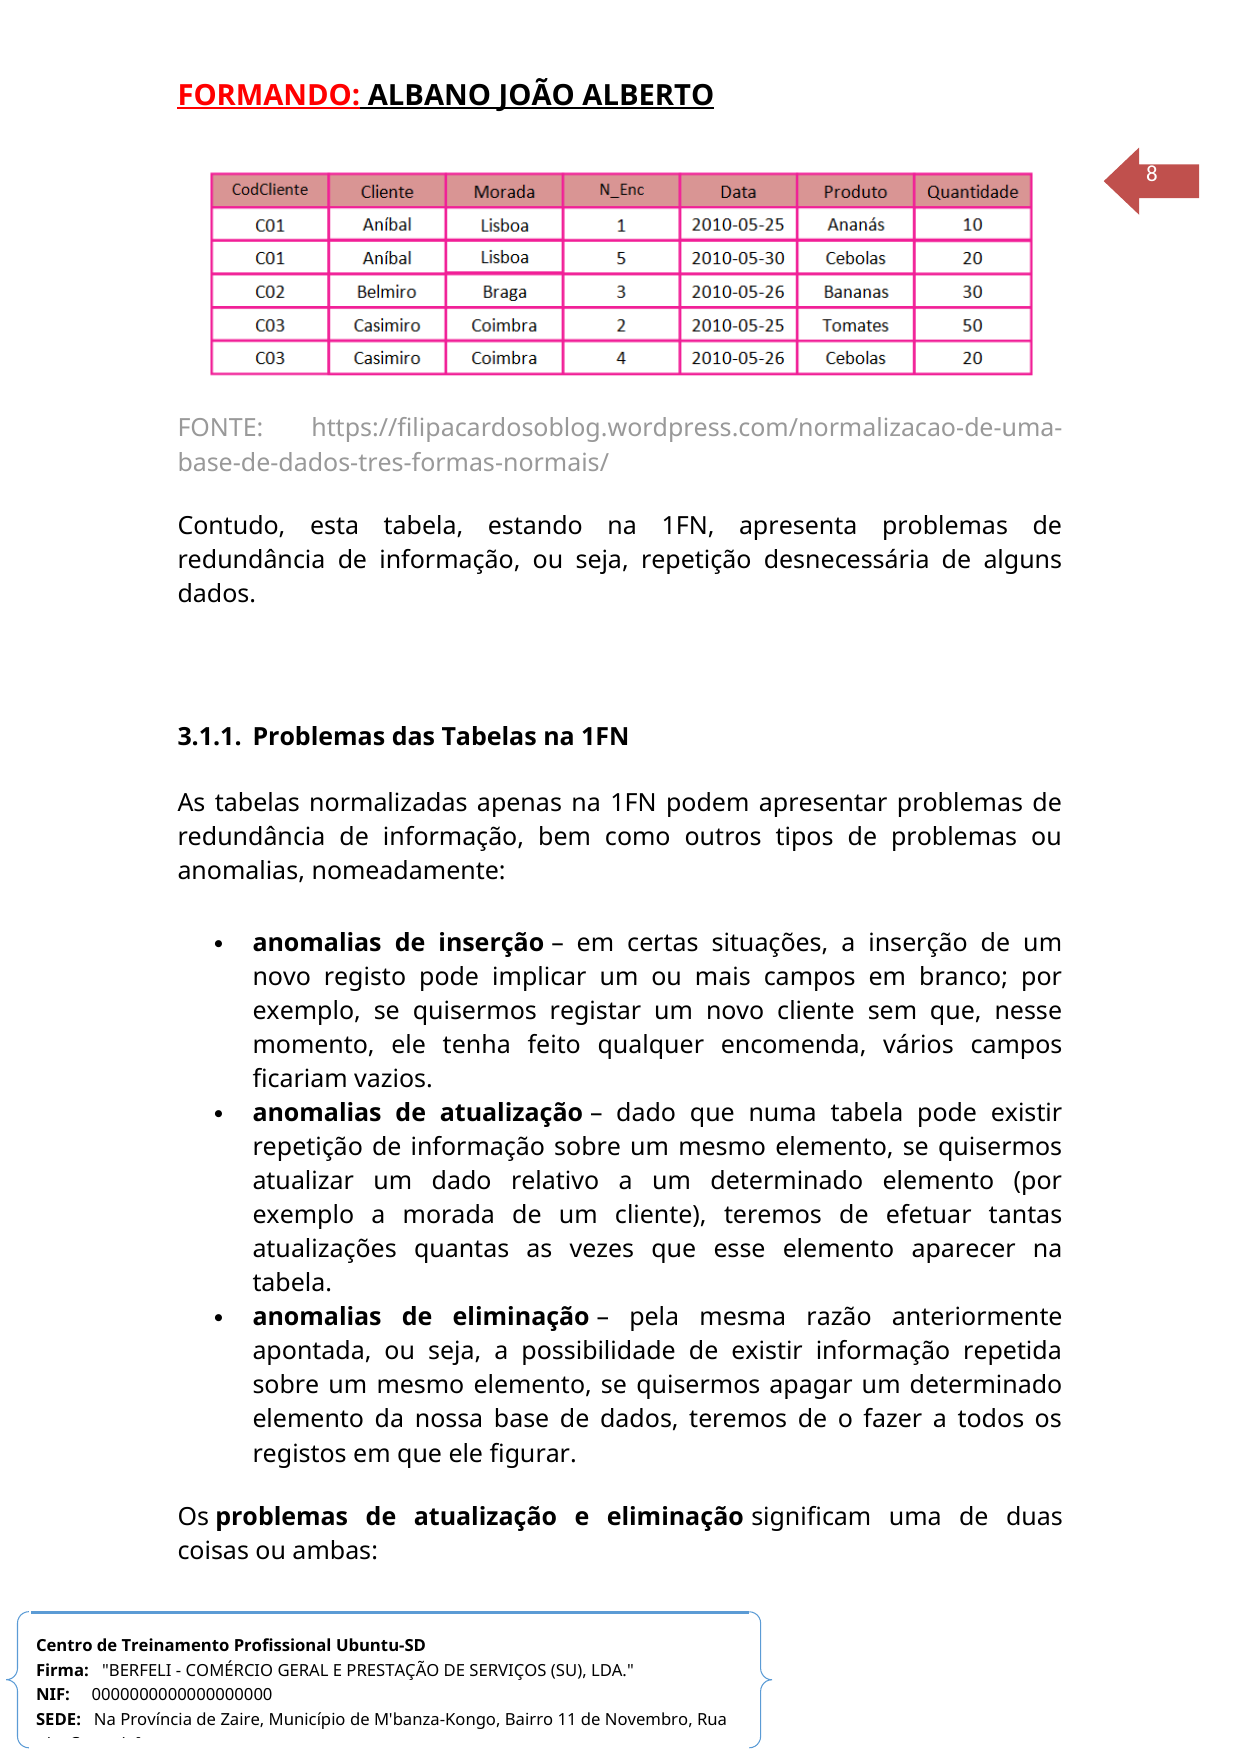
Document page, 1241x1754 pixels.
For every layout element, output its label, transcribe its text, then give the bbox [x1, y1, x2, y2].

text FONTE: https://filipacardosoblog.wordpress.com/normalizacao-de-uma-base-de-dados-tres-formas-normais/ [177, 411, 1063, 478]
text Os problemas de atualização e eliminação significam uma de duas coisas ou ambas: [177, 1498, 1063, 1567]
list anomalias de eliminação – pela mesma razão anteriormente apontada, ou seja, a possibilidade de existir informação repetida sobre um mesmo elemento, se quisermos apagar um determinado elemento da nossa base de dados, teremos de o fazer a todos os registos em que ele figurar. [215, 1299, 1063, 1469]
text Contudo, esta tabela, estando na 1FN, apresenta problemas de redundância de informação, ou seja, repetição desnecessária de alguns dados. [177, 507, 1063, 609]
list Problemas das Tabelas na 1FN [177, 719, 1063, 753]
picture [177, 147, 1063, 411]
list anomalias de atualização – dado que numa tabela pode existir repetição de informação sobre um mesmo elemento, se quisermos atualizar um dado relativo a um determinado elemento (por exemplo a morada de um cliente), teremos de efetuar tantas atualizações quantas as vezes que esse elemento aparecer na tabela. [215, 1094, 1063, 1299]
text As tabelas normalizadas apenas na 1FN podem apresentar problemas de redundância de informação, bem como outros tipos de problemas ou anomalias, nomeadamente: [177, 784, 1063, 887]
list anomalias de inserção – em certas situações, a inserção de um novo registo pode implicar um ou mais campos em branco; por exemplo, se quisermos registar um novo cliente sem que, nesse momento, ele tenha feito qualquer encomenda, vários campos ficariam vazios. [215, 924, 1063, 1094]
